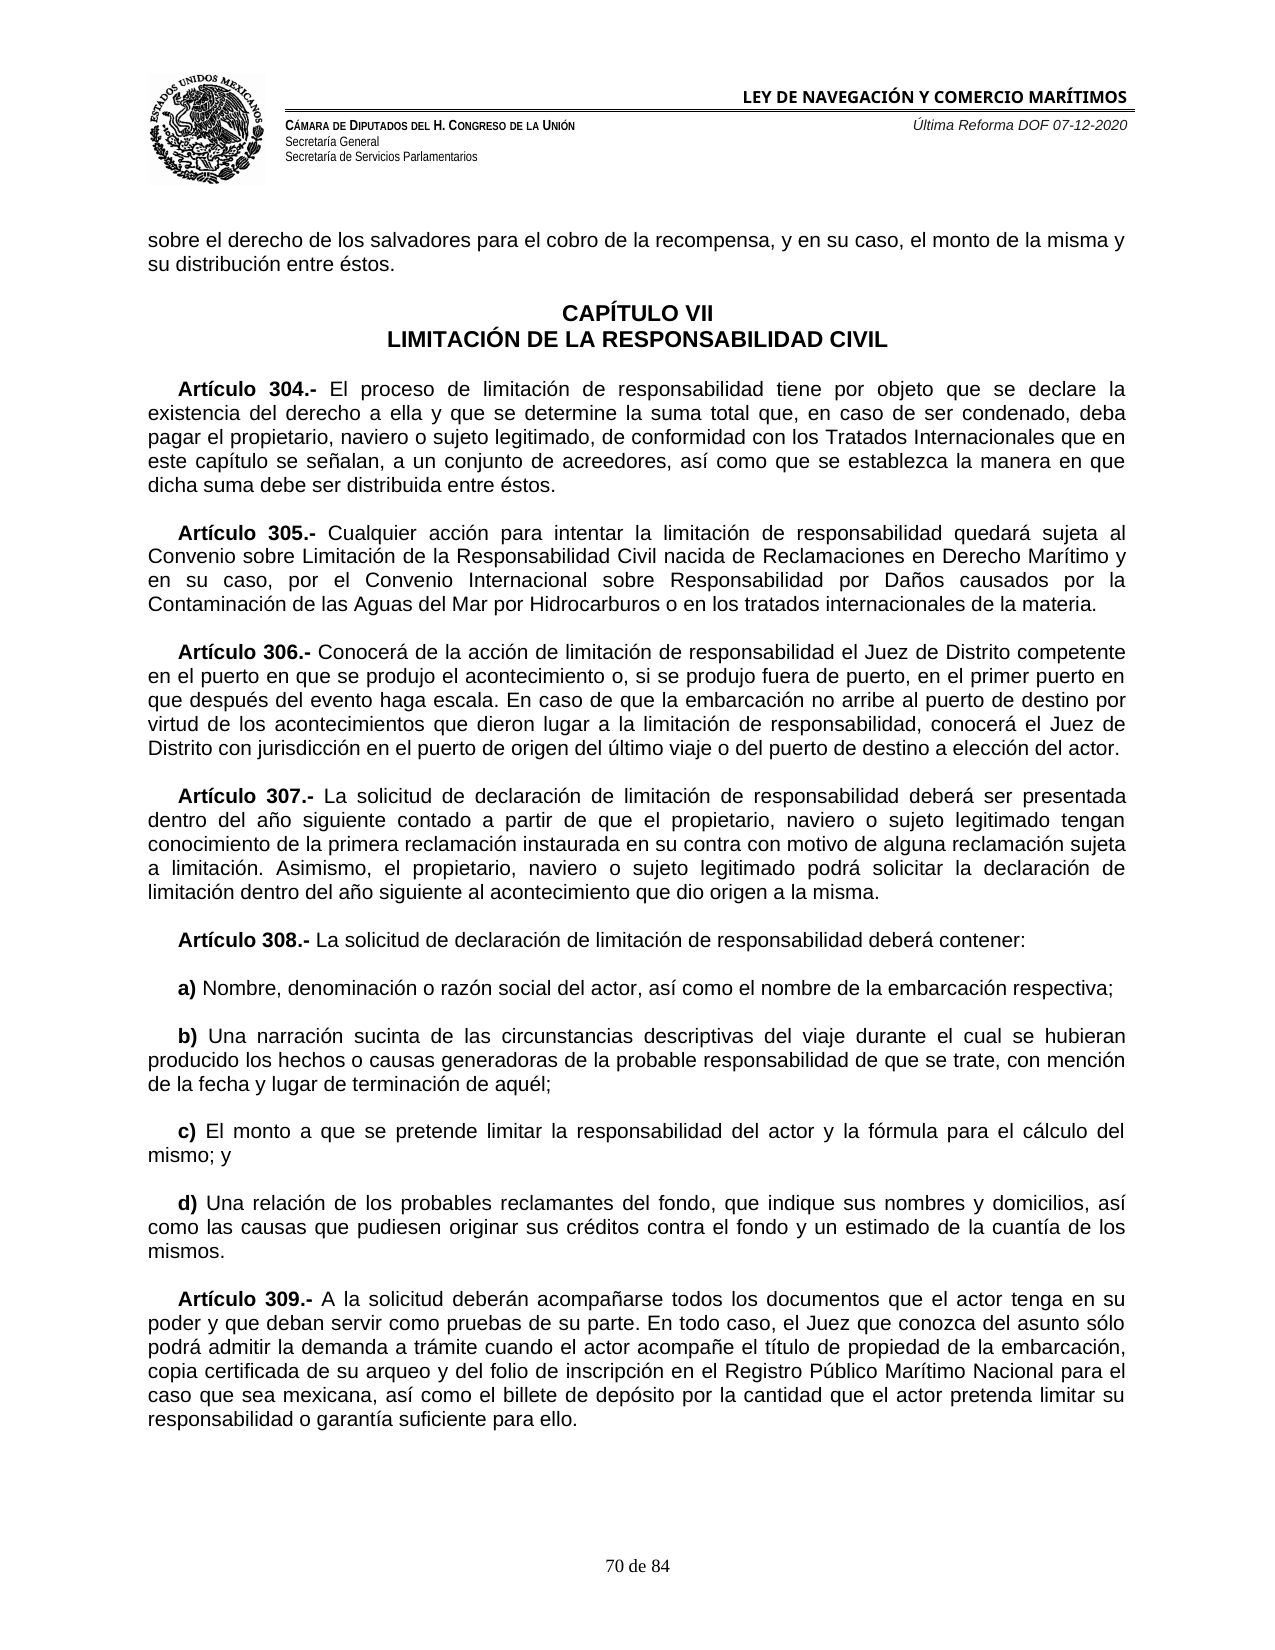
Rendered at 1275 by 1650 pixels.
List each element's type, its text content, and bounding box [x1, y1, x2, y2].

text c) El monto a que se pretende limitar la responsabilidad del actor y la fórmula para el cálculo del mismo; y [148, 1119, 1127, 1167]
text b) Una narración sucinta de las circunstancias descriptivas del viaje durante el cual se hubieran producido los hechos o causas generadoras de la probable responsabilidad de que se trate, con mención de la fecha y lugar de terminación de aquél; [148, 1023, 1127, 1095]
text Artículo 306.- Conocerá de la acción de limitación de responsabilidad el Juez de Distrito competente en el puerto en que se produjo el acontecimiento o, si se produjo fuera de puerto, en el primer puerto en que después del evento haga escala. En caso de que la embarcación no arribe al puerto de destino por virtud de los acontecimientos que dieron lugar a la limitación de responsabilidad, conocerá el Juez de Distrito con jurisdicción en el puerto de origen del último viaje o del puerto de destino a elección del actor. [148, 640, 1127, 760]
text Artículo 309.- A la solicitud deberán acompañarse todos los documentos que el actor tenga en su poder y que deban servir como pruebas de su parte. En todo caso, el Juez que conozca del asunto sólo podrá admitir la demanda a trámite cuando el actor acompañe el título de propiedad de la embarcación, copia certificada de su arqueo y del folio de inscripción en el Registro Público Marítimo Nacional para el caso que sea mexicana, así como el billete de depósito por la cantidad que el actor pretenda limitar su responsabilidad o garantía suficiente para ello. [148, 1287, 1127, 1431]
text d) Una relación de los probables reclamantes del fondo, que indique sus nombres y domicilios, así como las causas que pudiesen originar sus créditos contra el fondo y un estimado de la cuantía de los mismos. [148, 1191, 1127, 1263]
text Artículo 304.- El proceso de limitación de responsabilidad tiene por objeto que se declare la existencia del derecho a ella y que se determine la suma total que, en caso de ser condenado, deba pagar el propietario, naviero o sujeto legitimado, de conformidad con los Tratados Internacionales que en este capítulo se señalan, a un conjunto de acreedores, así como que se establezca la manera en que dicha suma debe ser distribuida entre éstos. [148, 377, 1127, 496]
text Artículo 307.- La solicitud de declaración de limitación de responsabilidad deberá ser presentada dentro del año siguiente contado a partir de que el propietario, naviero o sujeto legitimado tengan conocimiento de la primera reclamación instaurada en su contra con motivo de alguna reclamación sujeta a limitación. Asimismo, el propietario, naviero o sujeto legitimado podrá solicitar la declaración de limitación dentro del año siguiente al acontecimiento que dio origen a la misma. [148, 784, 1127, 904]
text Artículo 305.- Cualquier acción para intentar la limitación de responsabilidad quedará sujeta al Convenio sobre Limitación de la Responsabilidad Civil nacida de Reclamaciones en Derecho Marítimo y en su caso, por el Convenio Internacional sobre Responsabilidad por Daños causados por la Contaminación de las Aguas del Mar por Hidrocarburos o en los tratados internacionales de la materia. [148, 520, 1127, 616]
text CAPÍTULO VII [148, 300, 1127, 326]
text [148, 228, 1127, 276]
text LIMITACIÓN DE LA RESPONSABILIDAD CIVIL [148, 326, 1127, 353]
text a) Nombre, denominación o razón social del actor, así como el nombre de la embarcación respectiva; [148, 976, 1127, 999]
text Artículo 308.- La solicitud de declaración de limitación de responsabilidad deberá contener: [148, 928, 1127, 952]
